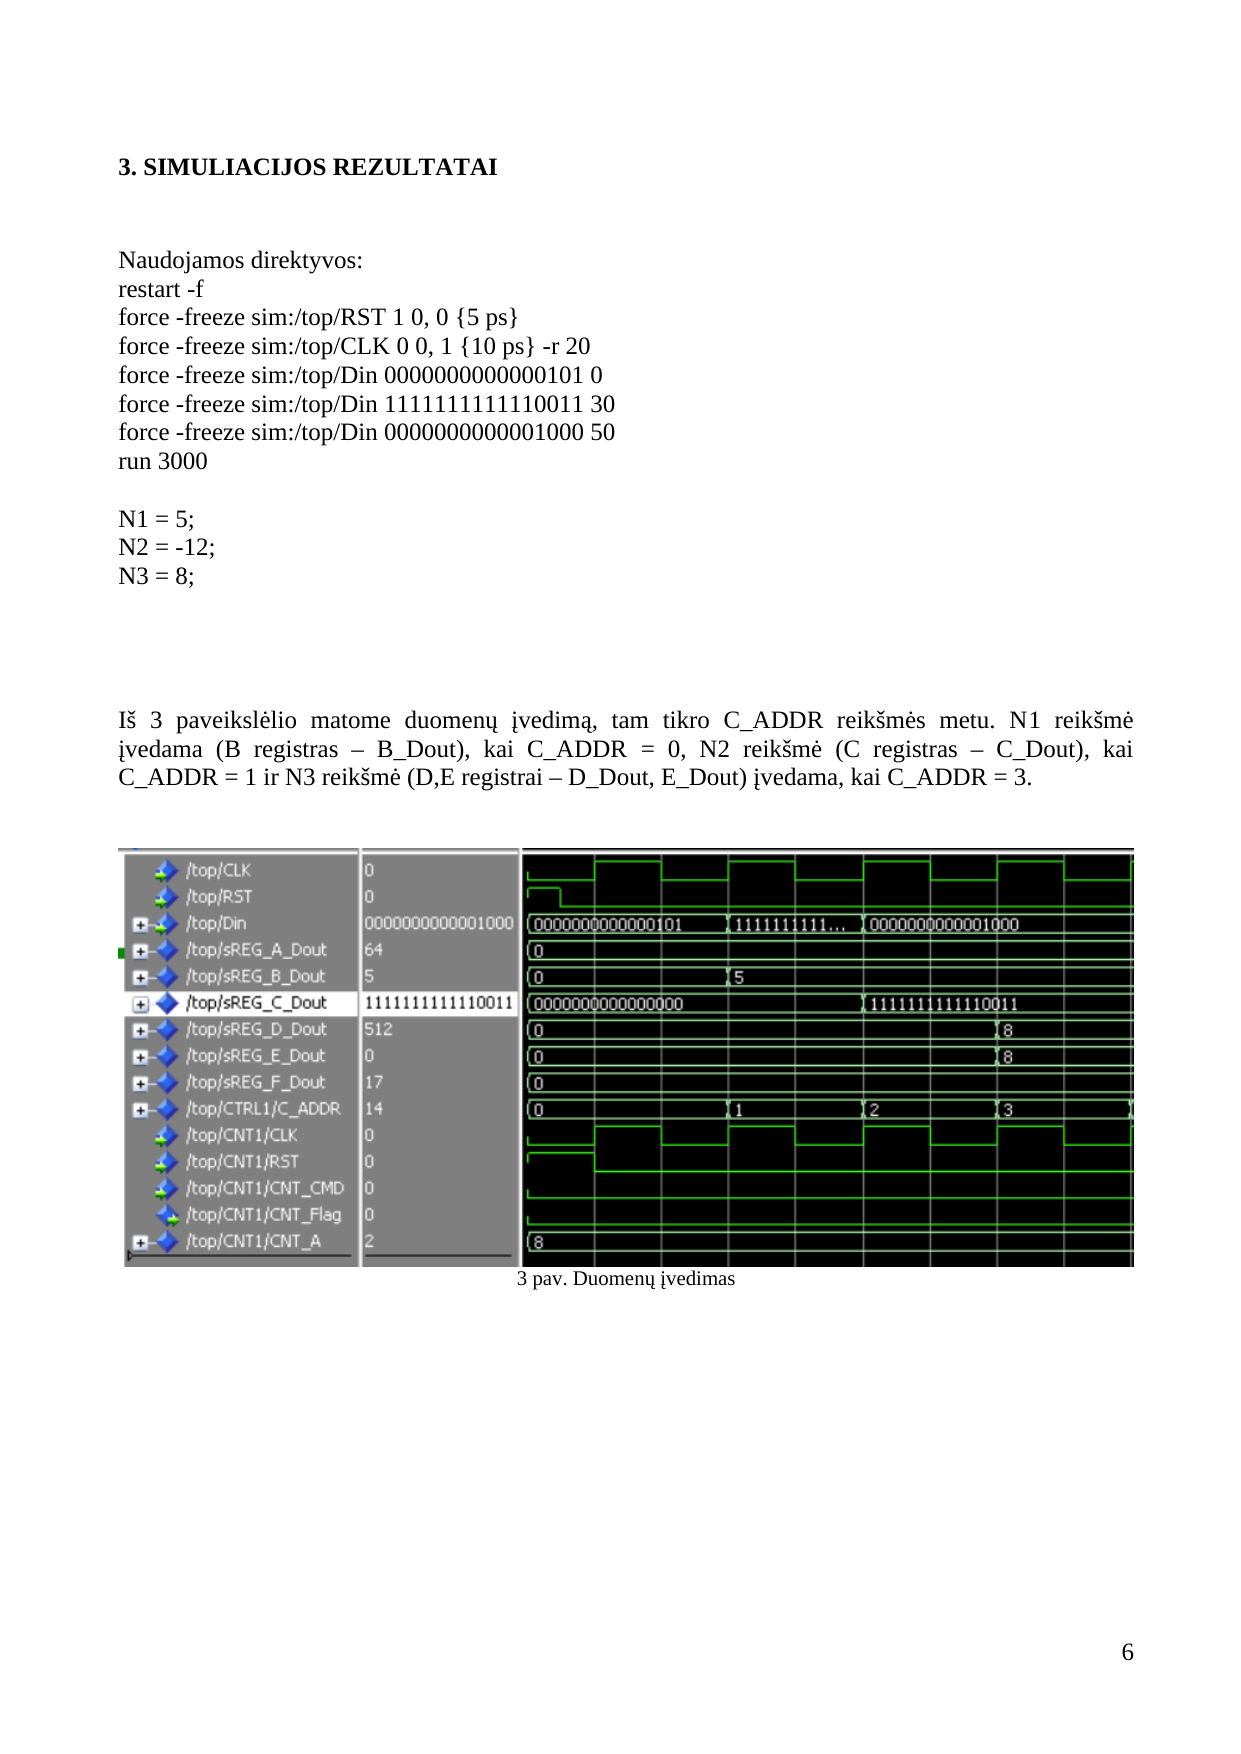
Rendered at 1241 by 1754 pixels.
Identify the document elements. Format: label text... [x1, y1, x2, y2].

text N1 = 5; [118, 504, 1134, 532]
text N3 = 8; [118, 561, 1134, 590]
text force -freeze sim:/top/Din 0000000000000101 0 [118, 360, 1134, 389]
picture [118, 848, 1134, 1267]
text run 3000 [118, 446, 1134, 475]
text Iš 3 paveikslėlio matome duomenų įvedimą, tam tikro C_ADDR reikšmės metu. N1 reikšmė įvedama (B registras – B_Dout), kai C_ADDR = 0, N2 reikšmė (C registras – C_Dout), kai C_ADDR = 1 ir N3 reikšmė (D,E registrai – D_Dout, E_Dout) įvedama, kai C_ADDR = 3. [118, 705, 1134, 791]
text force -freeze sim:/top/CLK 0 0, 1 {10 ps} -r 20 [118, 331, 1134, 360]
text N2 = -12; [118, 532, 1134, 561]
subtitle simuliacijos rezultatai [118, 152, 1134, 181]
text Naudojamos direktyvos: [118, 245, 1134, 274]
text 3 pav. Duomenų įvedimas [118, 1267, 1134, 1290]
text force -freeze sim:/top/Din 1111111111110011 30 [118, 389, 1134, 417]
text force -freeze sim:/top/Din 0000000000001000 50 [118, 417, 1134, 446]
text force -freeze sim:/top/RST 1 0, 0 {5 ps} [118, 302, 1134, 331]
text restart -f [118, 274, 1134, 302]
